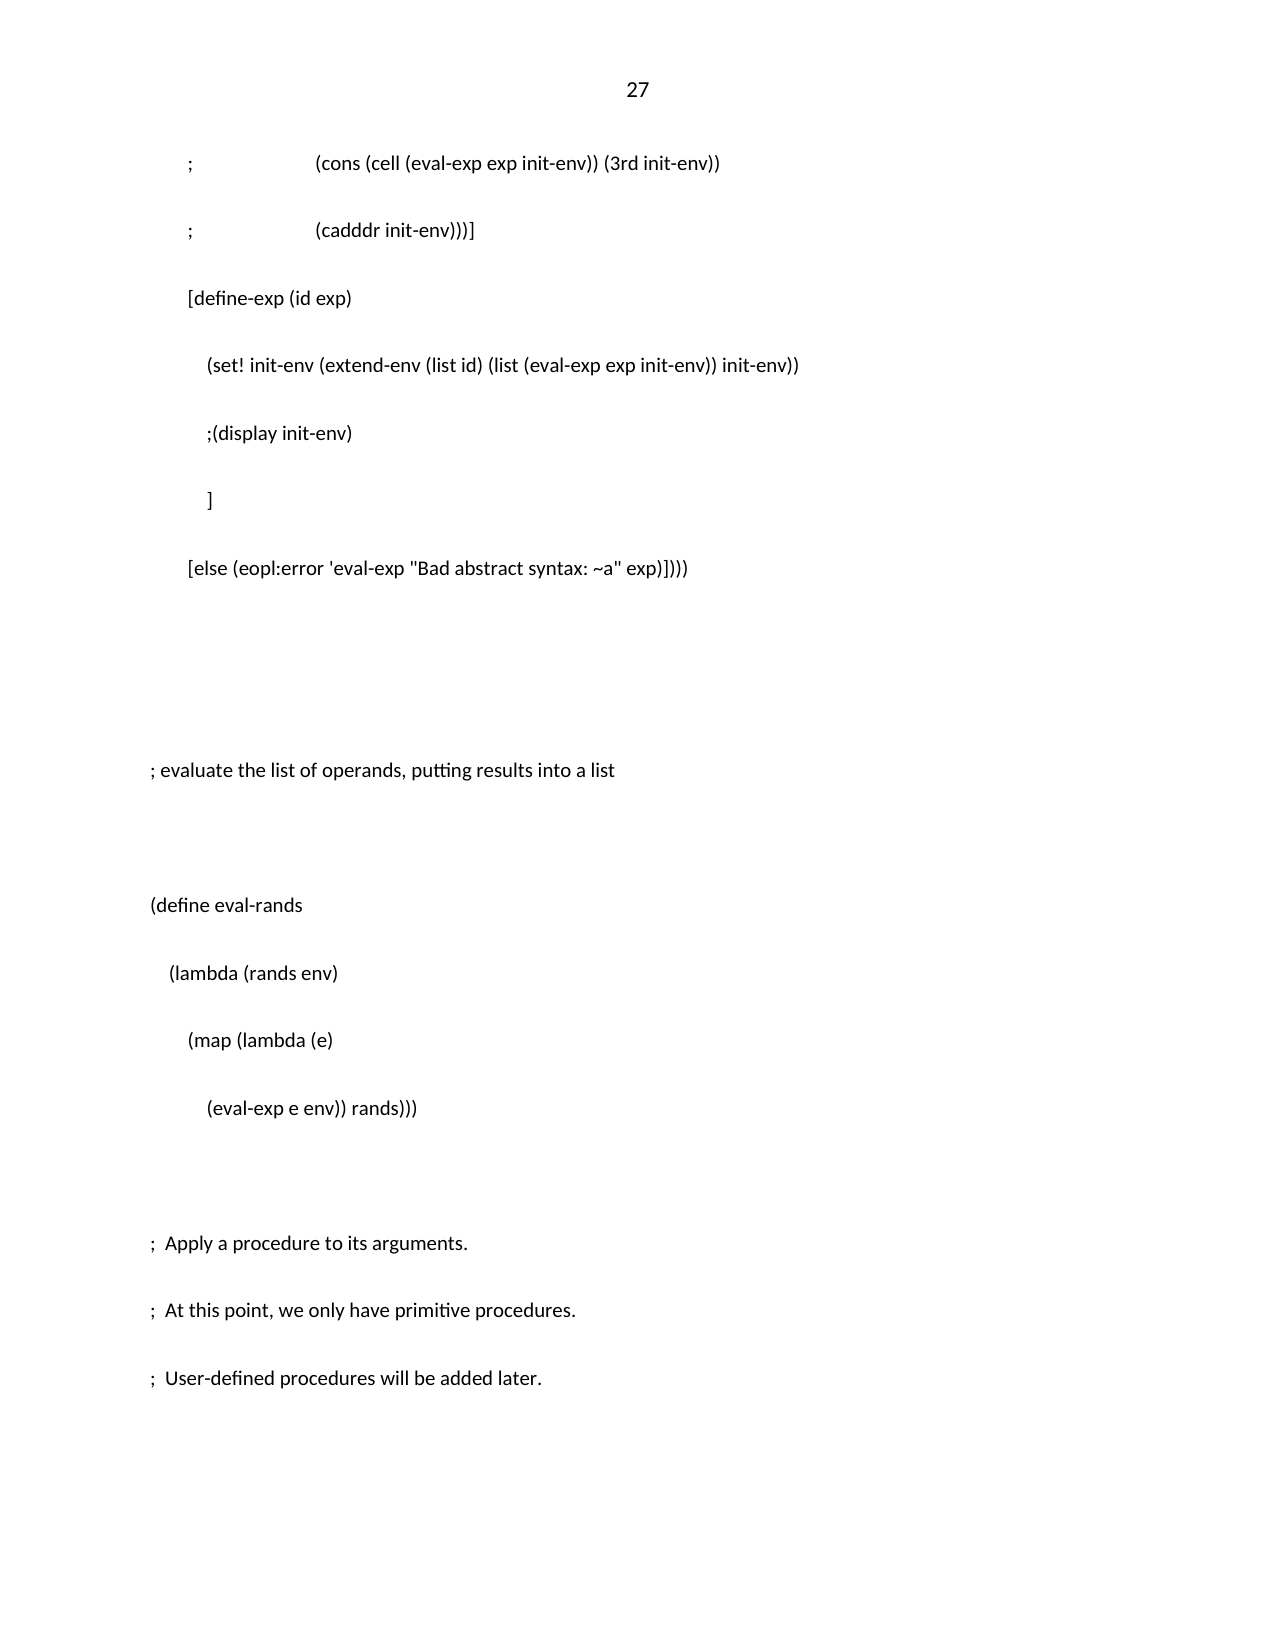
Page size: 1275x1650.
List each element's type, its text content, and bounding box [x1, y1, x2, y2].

text ; (cons (cell (eval-exp exp init-env)) (3rd init-env)) [150, 150, 1125, 175]
text ] [150, 487, 1125, 513]
text ; evaluate the list of operands, putting results into a list [150, 757, 1125, 783]
text (lambda (rands env) [150, 960, 1125, 985]
text (define eval-rands [150, 892, 1125, 918]
text [else (eopl:error 'eval-exp "Bad abstract syntax: ~a" exp)]))) [150, 555, 1125, 580]
text ; Apply a procedure to its arguments. [150, 1230, 1125, 1255]
text (eval-exp e env)) rands))) [150, 1095, 1125, 1120]
text [define-exp (id exp) [150, 285, 1125, 310]
text ; At this point, we only have primitive procedures. [150, 1297, 1125, 1323]
text (set! init-env (extend-env (list id) (list (eval-exp exp init-env)) init-env)) [150, 352, 1125, 378]
text ; User-defined procedures will be added later. [150, 1365, 1125, 1390]
text ;(display init-env) [150, 420, 1125, 445]
text ; (cadddr init-env)))] [150, 217, 1125, 243]
text (map (lambda (e) [150, 1027, 1125, 1053]
